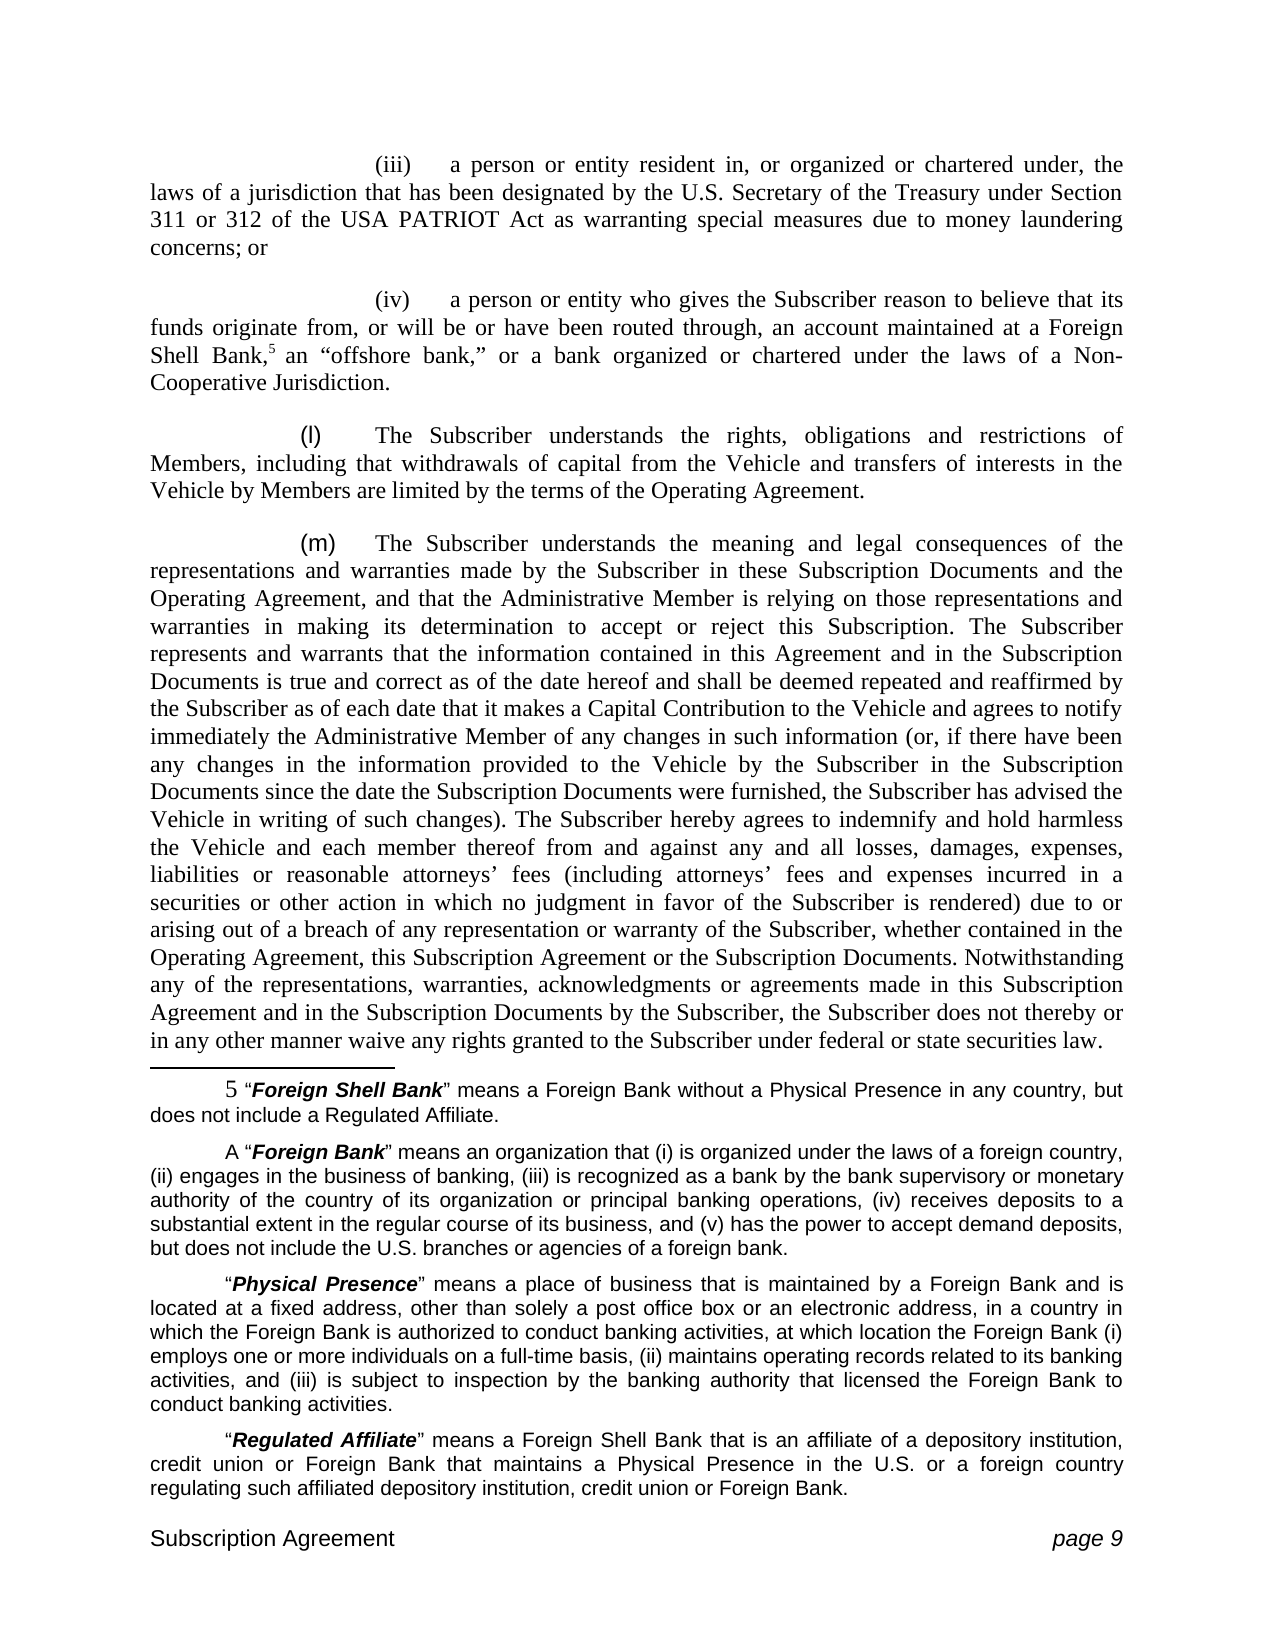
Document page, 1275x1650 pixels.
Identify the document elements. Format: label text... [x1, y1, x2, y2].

list a person or entity resident in, or organized or chartered under, the laws of a jurisdiction that has been designated by the U.S. Secretary of the Treasury under Section 311 or 312 of the USA PATRIOT Act as warranting special measures due to money laundering concerns; or [150, 150, 1125, 260]
list a person or entity who gives the Subscriber reason to believe that its funds originate from, or will be or have been routed through, an account maintained at a Foreign Shell Bank, an “offshore bank,” or a bank organized or chartered under the laws of a Non-Cooperative Jurisdiction. [150, 285, 1125, 396]
list The Subscriber understands the rights, obligations and restrictions of Members, including that withdrawals of capital from the Vehicle and transfers of interests in the Vehicle by Members are limited by the terms of the Operating Agreement. [150, 421, 1125, 504]
list The Subscriber understands the meaning and legal consequences of the representations and warranties made by the Subscriber in these Subscription Documents and the Operating Agreement, and that the Administrative Member is relying on those representations and warranties in making its determination to accept or reject this Subscription. The Subscriber represents and warrants that the information contained in this Agreement and in the Subscription Documents is true and correct as of the date hereof and shall be deemed repeated and reaffirmed by the Subscriber as of each date that it makes a Capital Contribution to the Vehicle and agrees to notify immediately the Administrative Member of any changes in such information (or, if there have been any changes in the information provided to the Vehicle by the Subscriber in the Subscription Documents since the date the Subscription Documents were furnished, the Subscriber has advised the Vehicle in writing of such changes). The Subscriber hereby agrees to indemnify and hold harmless the Vehicle and each member thereof from and against any and all losses, damages, expenses, liabilities or reasonable attorneys’ fees (including attorneys’ fees and expenses incurred in a securities or other action in which no judgment in favor of the Subscriber is rendered) due to or arising out of a breach of any representation or warranty of the Subscriber, whether contained in the Operating Agreement, this Subscription Agreement or the Subscription Documents. Notwithstanding any of the representations, warranties, acknowledgments or agreements made in this Subscription Agreement and in the Subscription Documents by the Subscriber, the Subscriber does not thereby or in any other manner waive any rights granted to the Subscriber under federal or state securities law. [150, 529, 1125, 1053]
